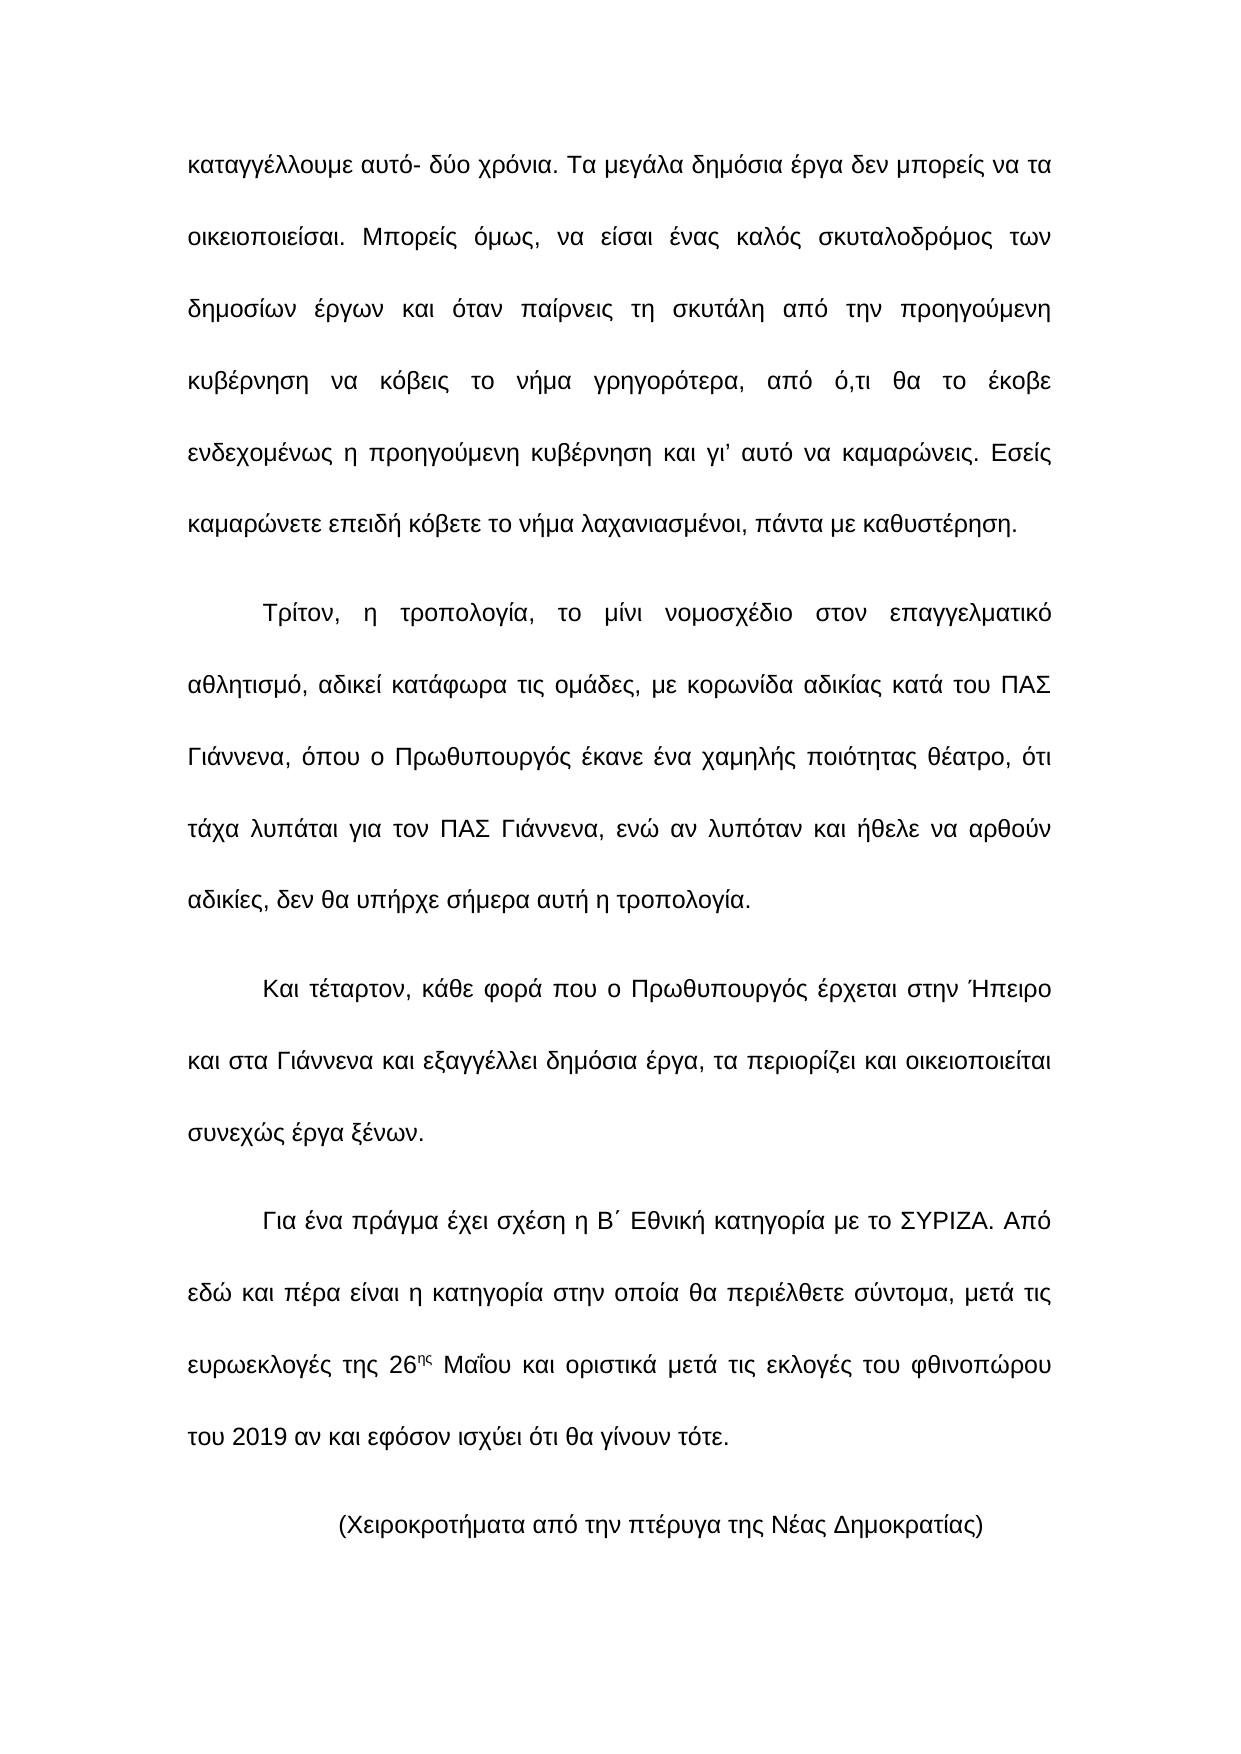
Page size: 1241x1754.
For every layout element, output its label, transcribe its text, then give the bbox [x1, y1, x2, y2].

text Για ένα πράγμα έχει σχέση η Β΄ Εθνική κατηγορία με το ΣΥΡΙΖΑ. Από εδώ και πέρα είναι η κατηγορία στην οποία θα περιέλθετε σύντομα, μετά τις ευρωεκλογές της 26ης Μαΐου και οριστικά μετά τις εκλογές του φθινοπώρου του 2019 αν και εφόσον ισχύει ότι θα γίνουν τότε. [187, 1206, 1053, 1451]
text Τρίτον, η τροπολογία, το μίνι νομοσχέδιο στον επαγγελματικό αθλητισμό, αδικεί κατάφωρα τις ομάδες, με κορωνίδα αδικίας κατά του ΠΑΣ Γιάννενα, όπου ο Πρωθυπουργός έκανε ένα χαμηλής ποιότητας θέατρο, ότι τάχα λυπάται για τον ΠΑΣ Γιάννενα, ενώ αν λυπόταν και ήθελε να αρθούν αδικίες, δεν θα υπήρχε σήμερα αυτή η τροπολογία. [187, 598, 1053, 914]
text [187, 150, 1053, 538]
text (Χειροκροτήματα από την πτέρυγα της Νέας Δημοκρατίας) [187, 1510, 1053, 1539]
text Και τέταρτον, κάθε φορά που ο Πρωθυπουργός έρχεται στην Ήπειρο και στα Γιάννενα και εξαγγέλλει δημόσια έργα, τα περιορίζει και οικειοποιείται συνεχώς έργα ξένων. [187, 974, 1053, 1146]
